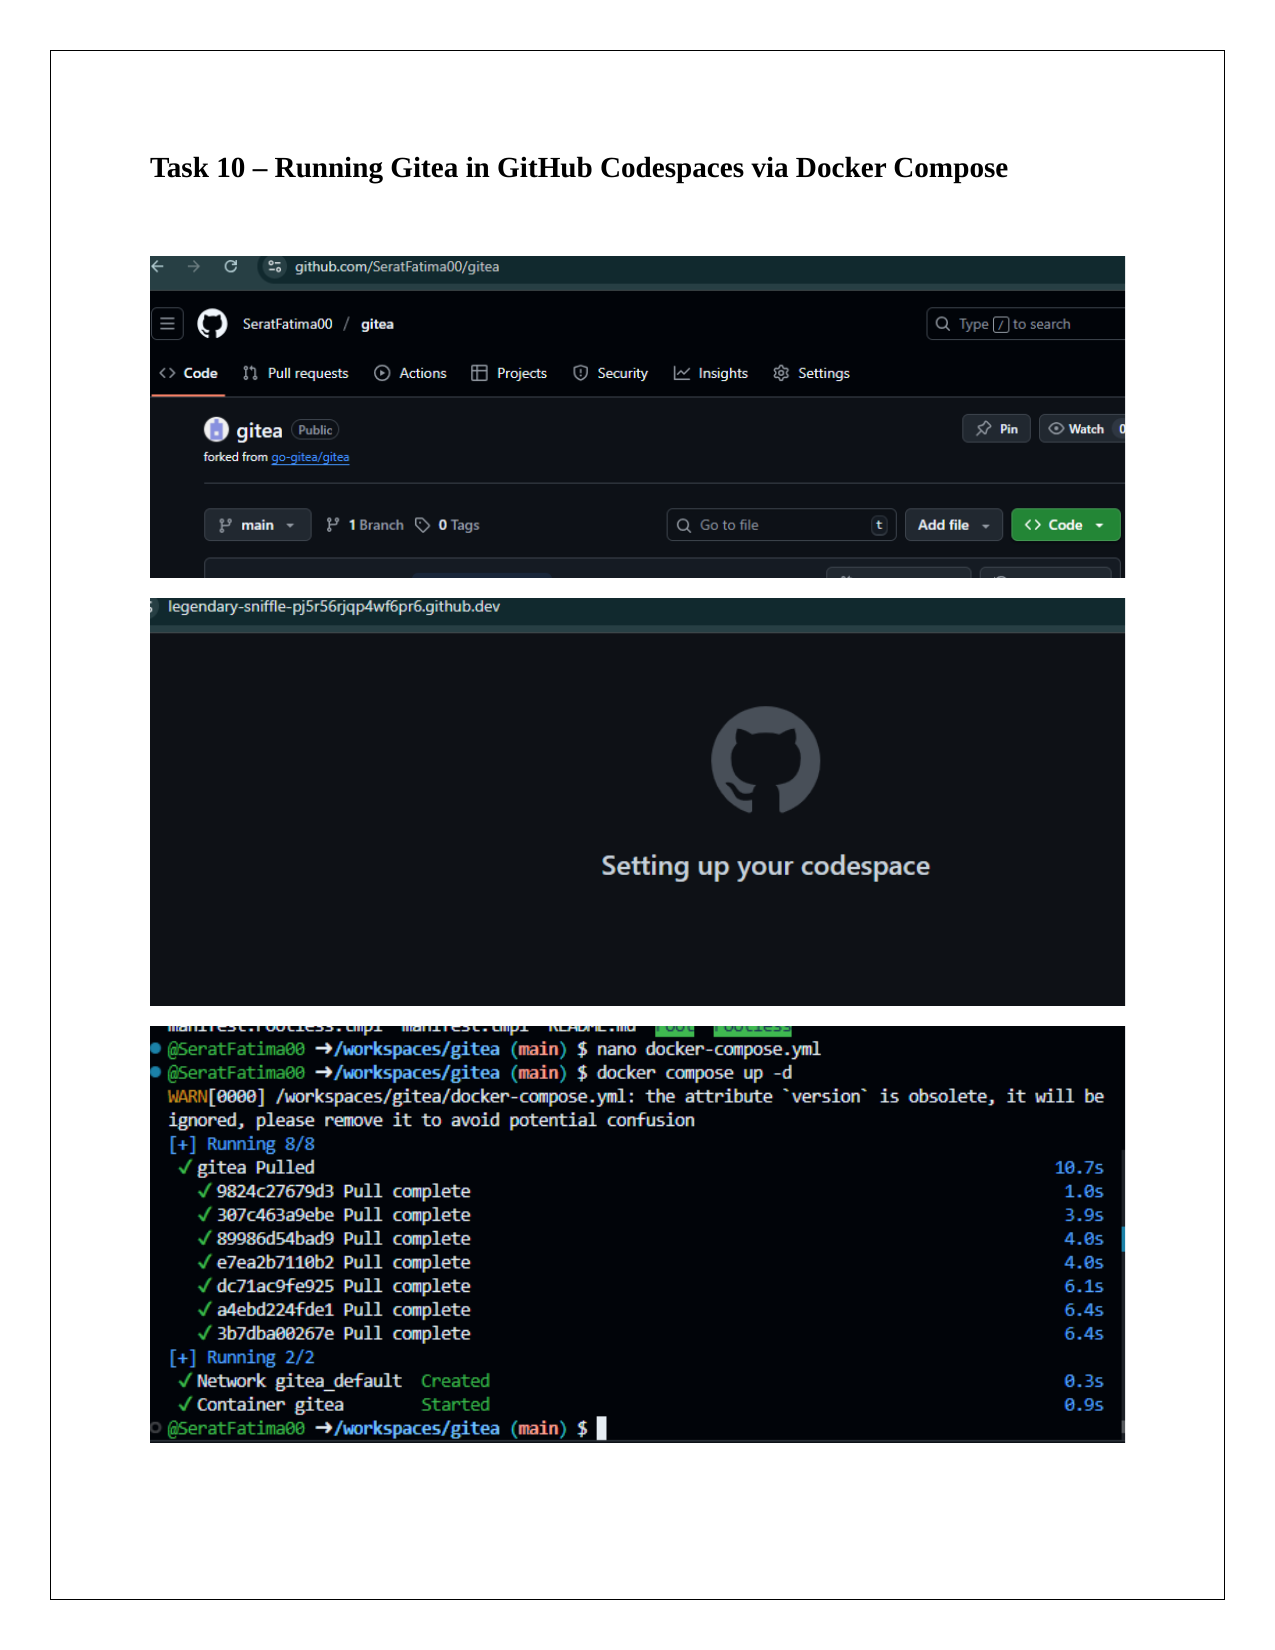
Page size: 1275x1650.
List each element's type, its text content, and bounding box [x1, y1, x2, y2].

picture [150, 1026, 1125, 1443]
picture [150, 598, 1125, 1006]
picture [150, 256, 1125, 578]
text Task 10 – Running Gitea in GitHub Codespaces via Docker Compose [150, 150, 1125, 183]
